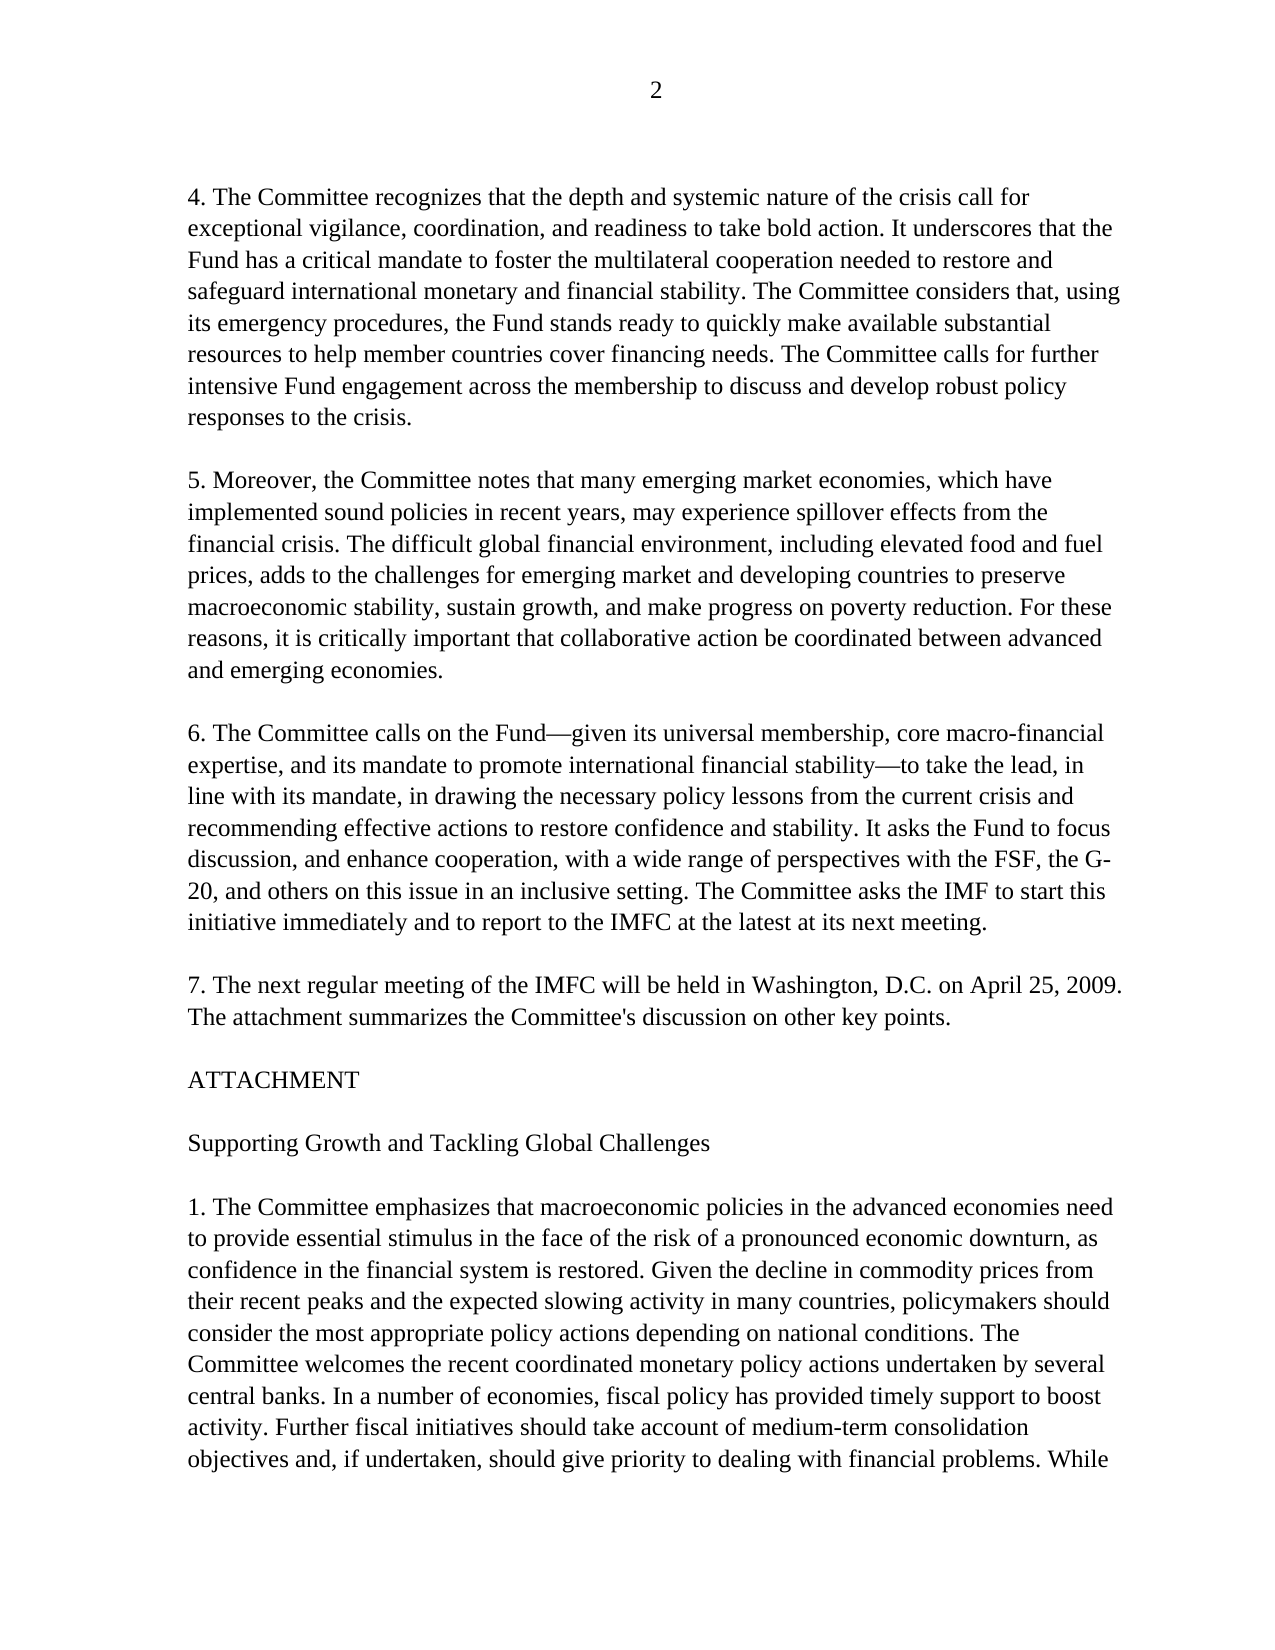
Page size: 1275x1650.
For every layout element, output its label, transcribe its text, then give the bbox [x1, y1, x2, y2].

text 5. Moreover, the Committee notes that many emerging market economies, which have implemented sound policies in recent years, may experience spillover effects from the financial crisis. The difficult global financial environment, including elevated food and fuel prices, adds to the challenges for emerging market and developing countries to preserve macroeconomic stability, sustain growth, and make progress on poverty reduction. For these reasons, it is critically important that collaborative action be coordinated between advanced and emerging economies. [187, 466, 1125, 684]
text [187, 1192, 1125, 1473]
text 6. The Committee calls on the Fund—given its universal membership, core macro-financial expertise, and its mandate to promote international financial stability—to take the lead, in line with its mandate, in drawing the necessary policy lessons from the current crisis and recommending effective actions to restore confidence and stability. It asks the Fund to focus discussion, and enhance cooperation, with a wide range of perspectives with the FSF, the G-20, and others on this issue in an inclusive setting. The Committee asks the IMF to start this initiative immediately and to report to the IMFC at the latest at its next meeting. [187, 718, 1125, 936]
text 7. The next regular meeting of the IMFC will be held in Washington, D.C. on April 25, 2009. The attachment summarizes the Committee's discussion on other key points. [187, 971, 1125, 1031]
text ATTACHMENT [187, 1065, 1125, 1094]
text 4. The Committee recognizes that the depth and systemic nature of the crisis call for exceptional vigilance, coordination, and readiness to take bold action. It underscores that the Fund has a critical mandate to foster the multilateral cooperation needed to restore and safeguard international monetary and financial stability. The Committee considers that, using its emergency procedures, the Fund stands ready to quickly make available substantial resources to help member countries cover financing needs. The Committee calls for further intensive Fund engagement across the membership to discuss and develop robust policy responses to the crisis. [187, 182, 1125, 431]
text Supporting Growth and Tackling Global Challenges [187, 1128, 1125, 1157]
